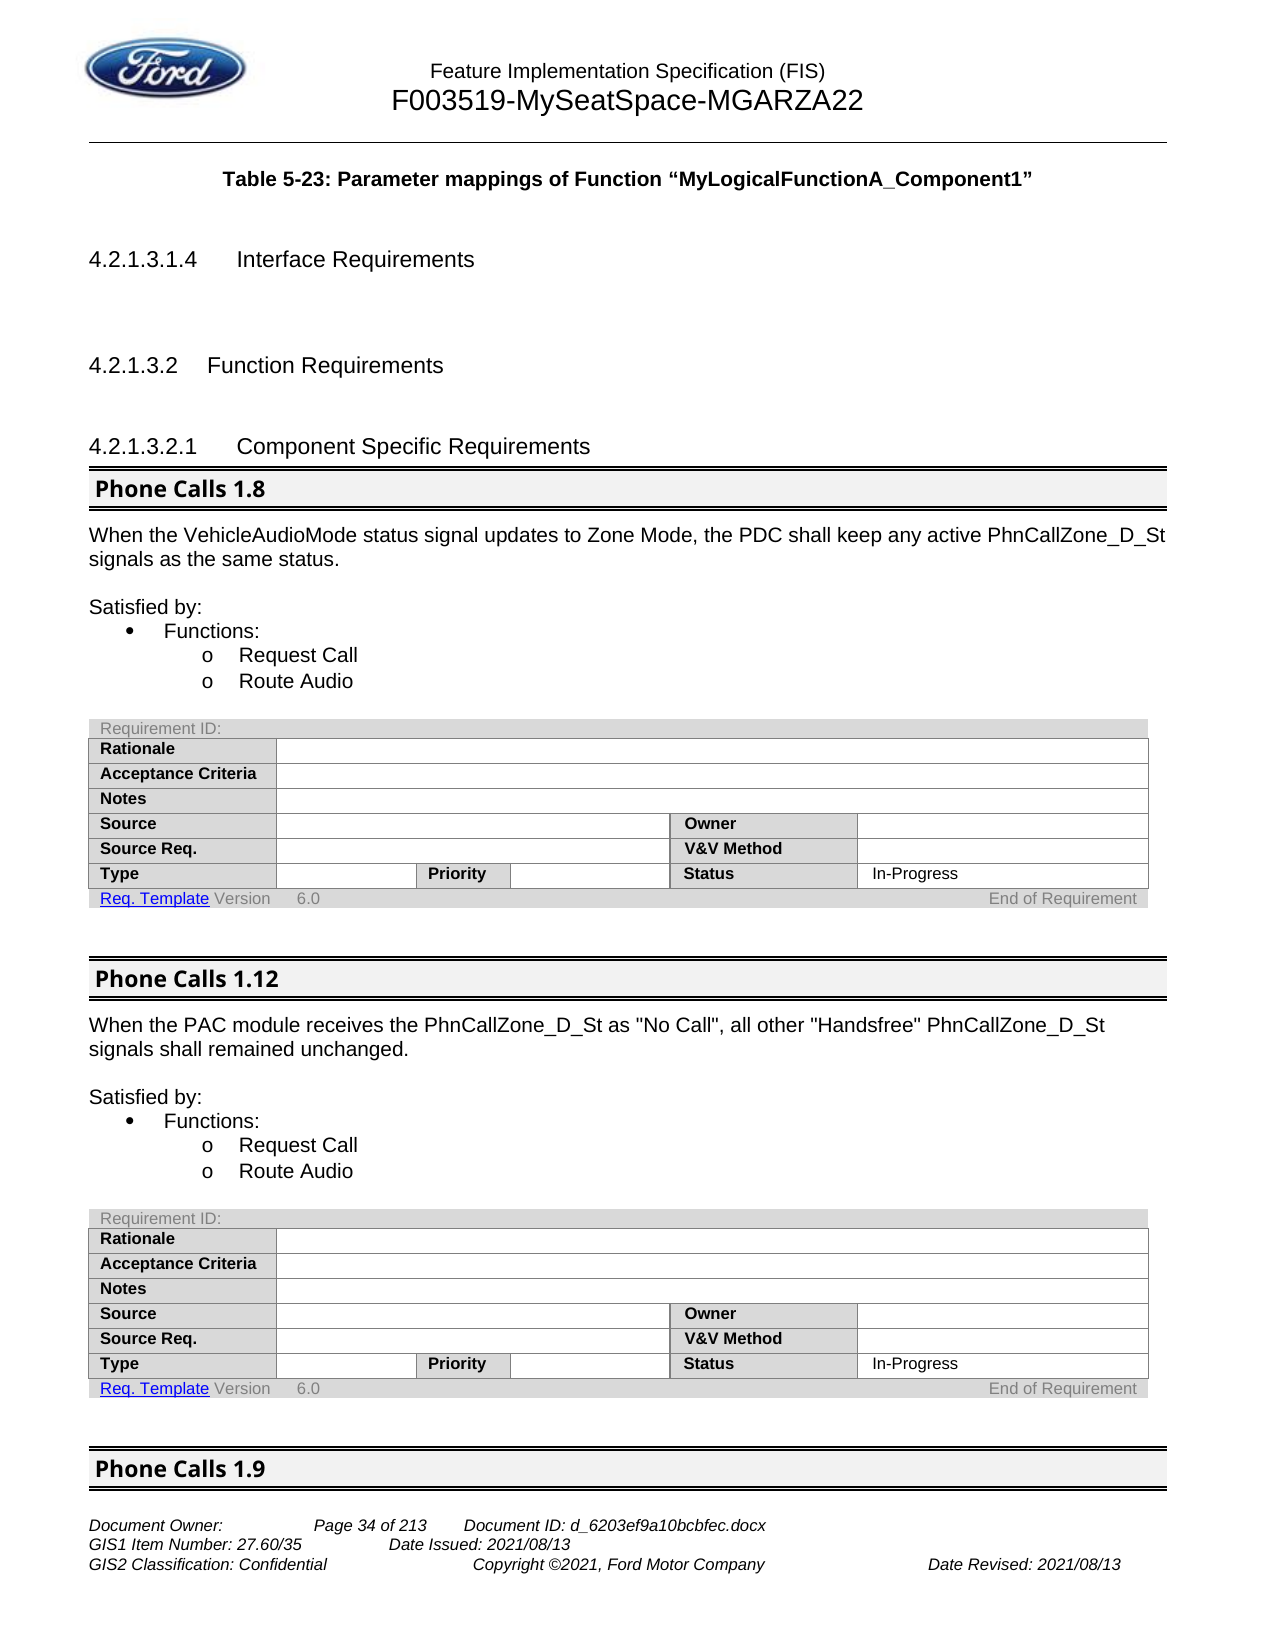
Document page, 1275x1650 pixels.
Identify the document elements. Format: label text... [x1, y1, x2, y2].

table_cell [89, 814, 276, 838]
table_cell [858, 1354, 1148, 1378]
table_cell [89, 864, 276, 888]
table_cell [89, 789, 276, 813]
list Functions: [126, 1109, 1167, 1133]
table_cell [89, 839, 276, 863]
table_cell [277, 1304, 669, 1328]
text Satisfied by: [89, 1085, 1167, 1109]
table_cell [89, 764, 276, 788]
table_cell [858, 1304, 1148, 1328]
list Request Call [201, 1133, 1167, 1159]
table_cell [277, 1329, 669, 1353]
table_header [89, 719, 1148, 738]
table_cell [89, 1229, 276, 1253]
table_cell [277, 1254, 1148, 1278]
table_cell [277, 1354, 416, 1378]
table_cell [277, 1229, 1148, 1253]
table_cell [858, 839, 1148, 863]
list Route Audio [201, 669, 1167, 695]
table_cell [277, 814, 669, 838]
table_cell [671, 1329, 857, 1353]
picture [65, 18, 266, 119]
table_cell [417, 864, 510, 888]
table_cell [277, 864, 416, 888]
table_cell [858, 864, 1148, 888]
text Phone Calls 1.12 [89, 961, 1167, 996]
subtitle Interface Requirements [89, 246, 1167, 273]
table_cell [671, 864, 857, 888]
list Functions: [126, 619, 1167, 643]
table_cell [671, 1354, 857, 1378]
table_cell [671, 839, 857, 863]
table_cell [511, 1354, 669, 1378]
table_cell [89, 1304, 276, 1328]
list Request Call [201, 643, 1167, 669]
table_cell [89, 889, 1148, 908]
subtitle Function Requirements [89, 352, 1167, 378]
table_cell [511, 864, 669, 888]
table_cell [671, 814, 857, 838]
text Phone Calls 1.8 [89, 471, 1167, 506]
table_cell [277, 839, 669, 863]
text Table 5-2: Parameter mappings of Function “MyLogicalFunctionA_Component1” [89, 167, 1167, 191]
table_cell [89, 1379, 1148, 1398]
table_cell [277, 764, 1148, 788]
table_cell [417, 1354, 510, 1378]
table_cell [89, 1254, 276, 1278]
text When the VehicleAudioMode status signal updates to Zone Mode, the PDC shall keep any active PhnCallZone_D_St signals as the same status. [89, 523, 1167, 571]
list Route Audio [201, 1159, 1167, 1185]
subtitle Component Specific Requirements [89, 433, 1167, 460]
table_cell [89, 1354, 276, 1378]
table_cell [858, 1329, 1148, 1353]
text Phone Calls 1.9 [89, 1451, 1167, 1486]
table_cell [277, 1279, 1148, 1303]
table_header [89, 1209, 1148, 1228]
text When the PAC module receives the PhnCallZone_D_St as "No Call", all other "Handsfree" PhnCallZone_D_St signals shall remained unchanged. [89, 1013, 1167, 1061]
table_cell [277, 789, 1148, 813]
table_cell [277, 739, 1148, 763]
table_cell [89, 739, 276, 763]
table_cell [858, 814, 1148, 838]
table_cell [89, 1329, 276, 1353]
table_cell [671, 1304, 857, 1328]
text Satisfied by: [89, 595, 1167, 619]
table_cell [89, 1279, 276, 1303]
